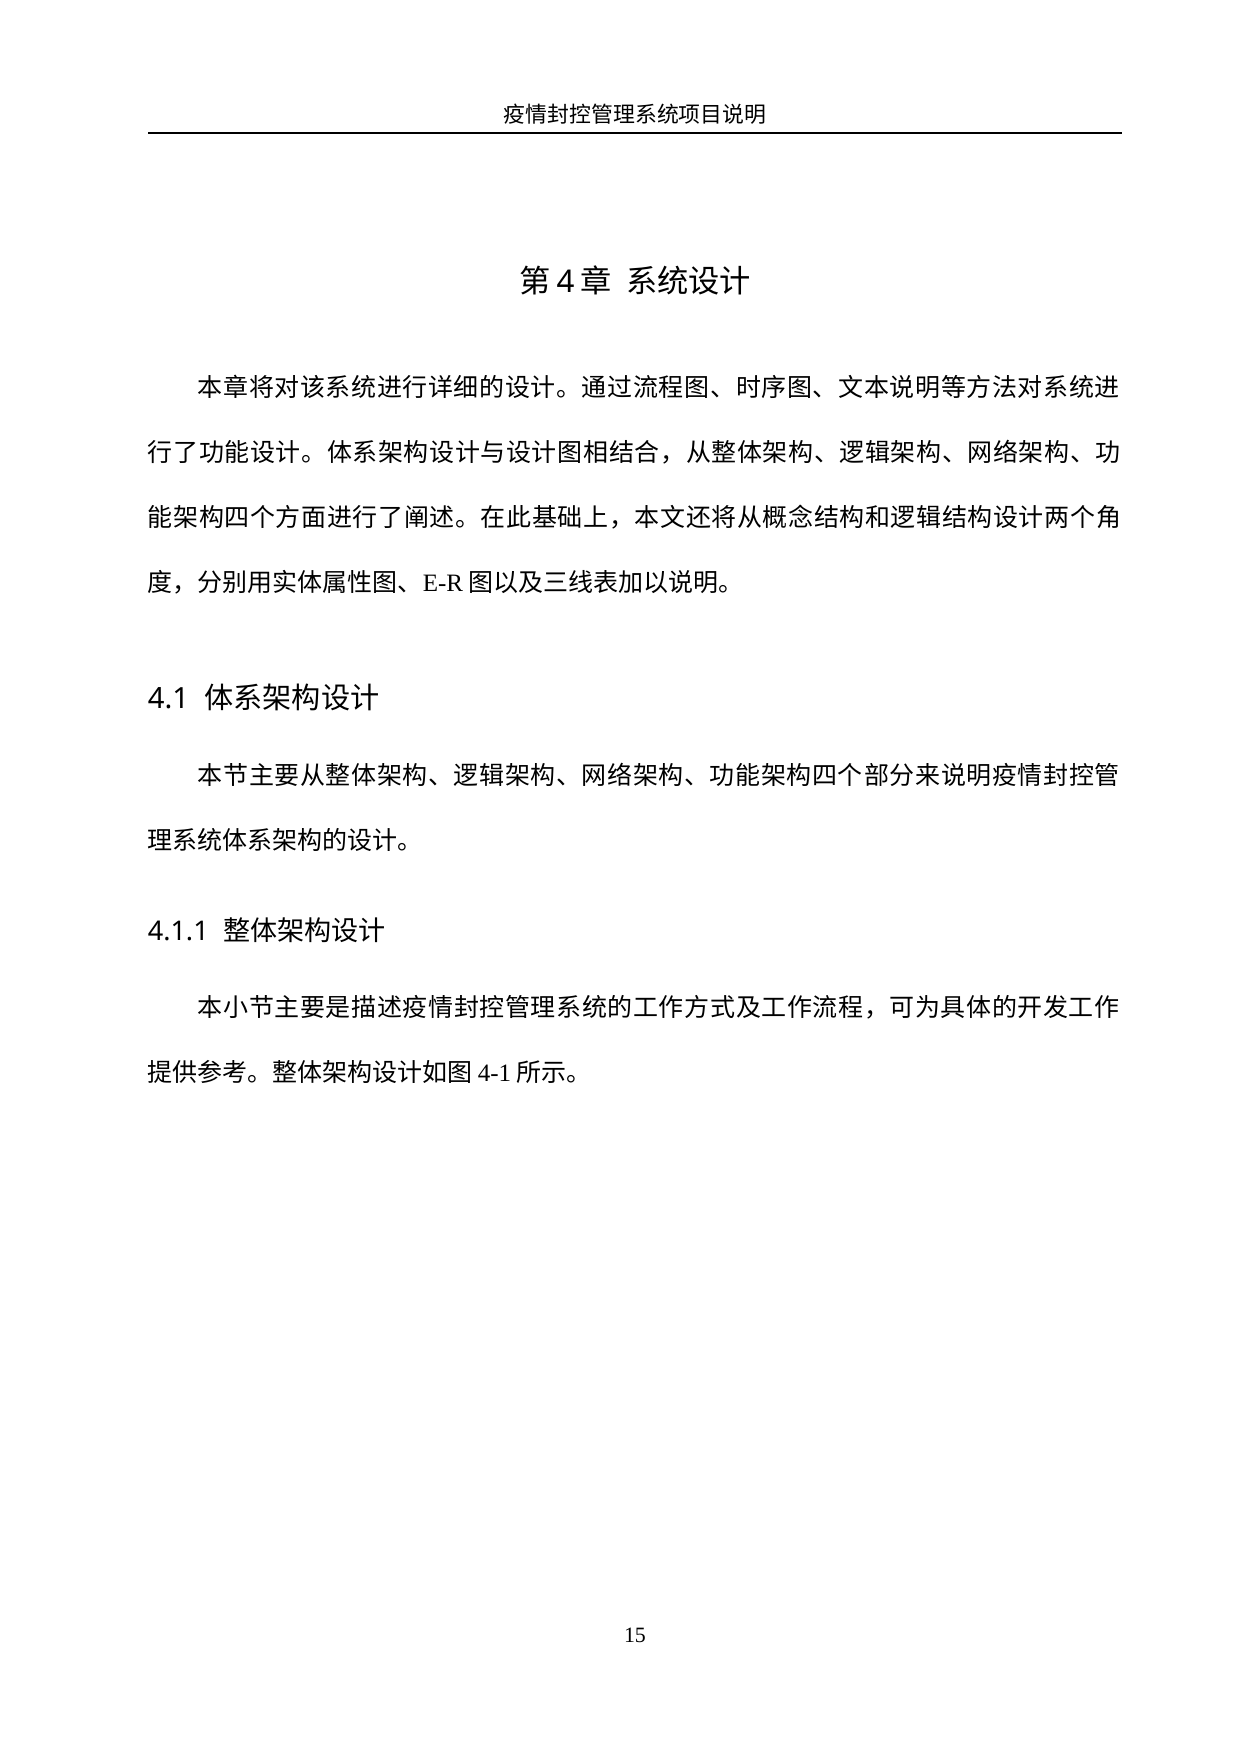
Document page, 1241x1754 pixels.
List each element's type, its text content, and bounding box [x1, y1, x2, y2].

subtitle 第4章 系统设计 [148, 247, 1122, 312]
text 本节主要从整体架构、逻辑架构、网络架构、功能架构四个部分来说明疫情封控管理系统体系架构的设计。 [148, 741, 1122, 871]
subtitle 4.1 体系架构设计 [148, 663, 1122, 728]
subtitle 4.1.1 整体架构设计 [148, 896, 1122, 961]
text 本小节主要是描述疫情封控管理系统的工作方式及工作流程，可为具体的开发工作提供参考。整体架构设计如图4-1所示。 [148, 973, 1122, 1103]
text 本章将对该系统进行详细的设计。通过流程图、时序图、文本说明等方法对系统进行了功能设计。体系架构设计与设计图相结合，从整体架构、逻辑架构、网络架构、功能架构四个方面进行了阐述。在此基础上，本文还将从概念结构和逻辑结构设计两个角度，分别用实体属性图、E-R图以及三线表加以说明。 [148, 353, 1122, 613]
